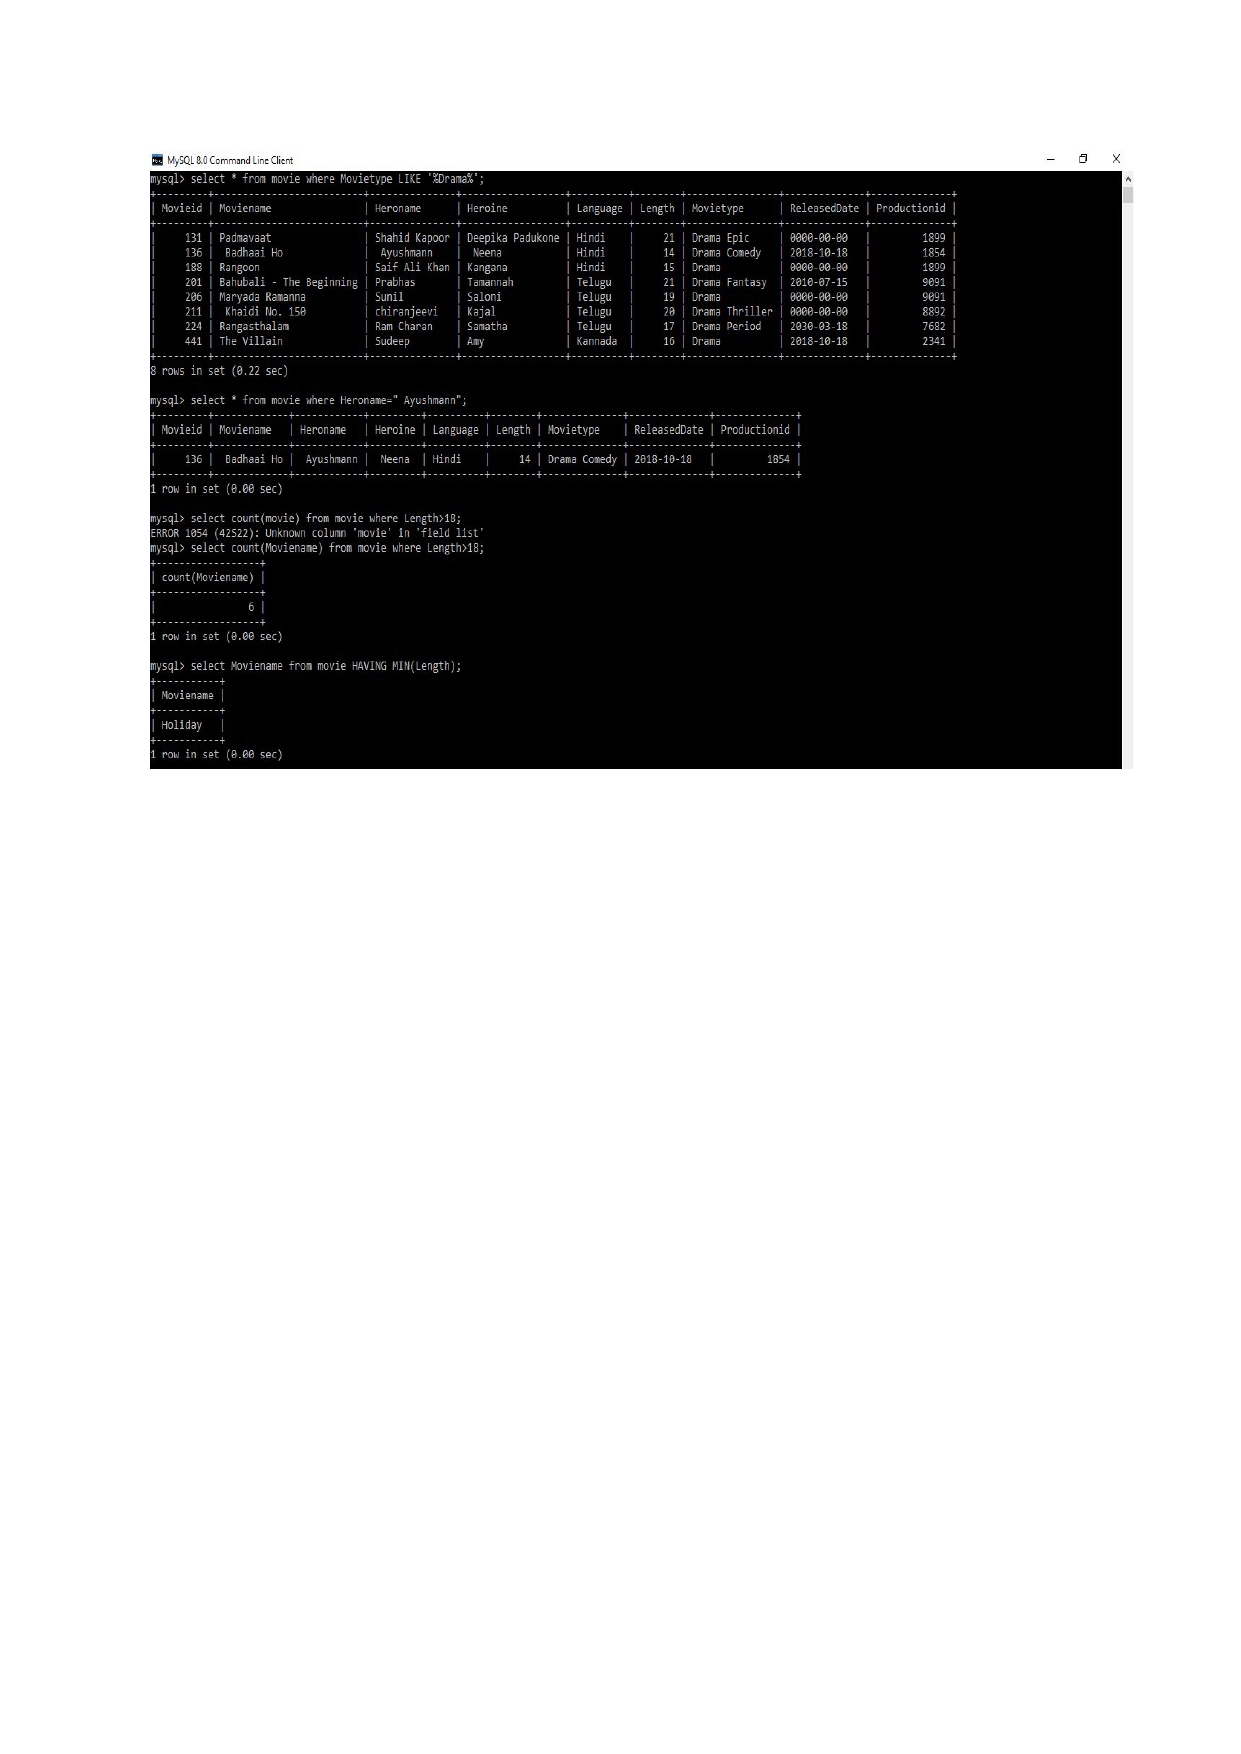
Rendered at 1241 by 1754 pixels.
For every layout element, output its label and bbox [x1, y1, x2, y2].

picture [150, 150, 1134, 769]
